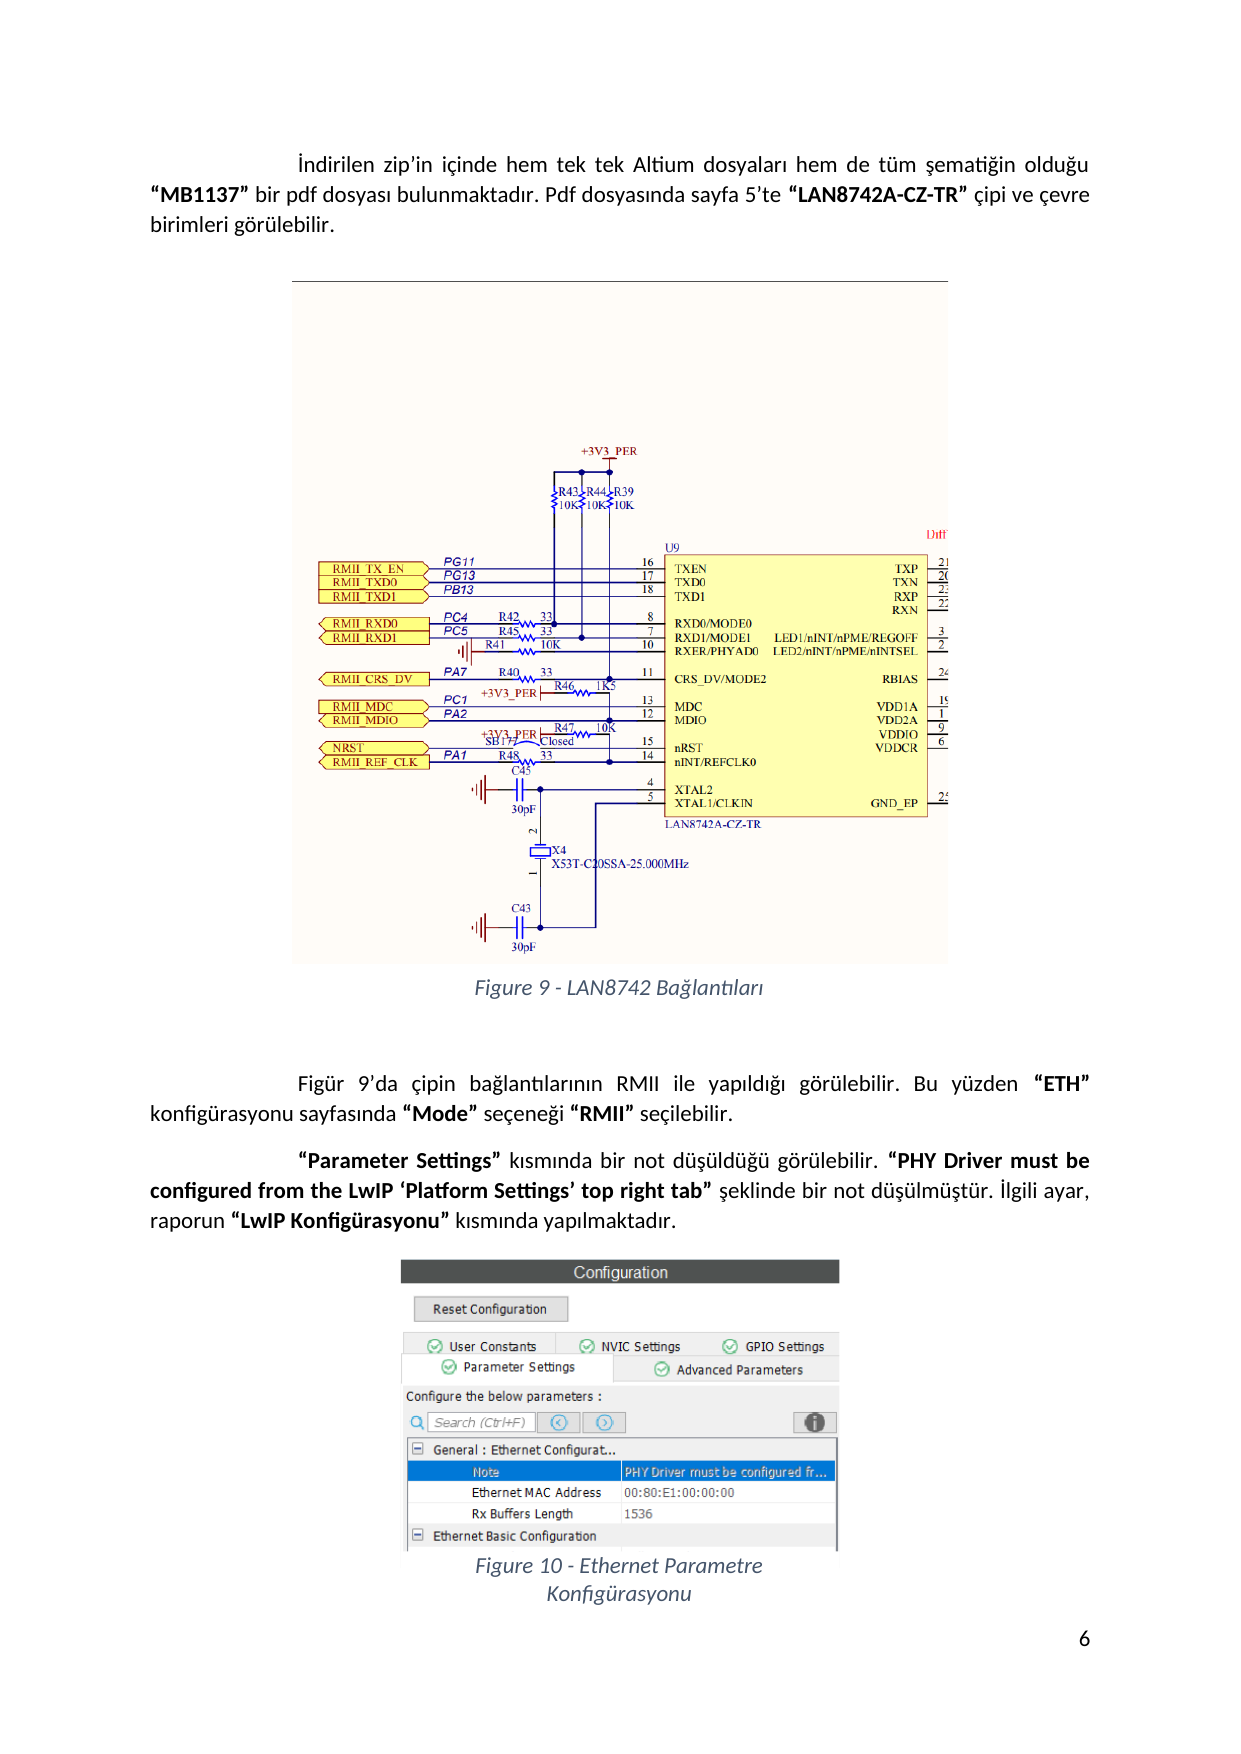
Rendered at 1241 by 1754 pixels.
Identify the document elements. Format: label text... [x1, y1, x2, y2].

text İndirilen zip’in içinde hem tek tek Altium dosyaları hem de tüm şematiğin olduğu “MB1137” bir pdf dosyası bulunmaktadır. Pdf dosyasında sayfa 5’te “LAN8742A-CZ-TR” çipi ve çevre birimleri görülebilir. [150, 150, 1090, 238]
text “Parameter Settings” kısmında bir not düşüldüğü görülebilir. “PHY Driver must be configured from the LwIP ‘Platform Settings’ top right tab” şeklinde bir not düşülmüştür. İlgili ayar, raporun “LwIP Konfigürasyonu” kısmında yapılmaktadır. [150, 1146, 1090, 1235]
picture [292, 281, 949, 964]
text Figür 9’da çipin bağlantılarının RMII ile yapıldığı görülebilir. Bu yüzden “ETH” konfigürasyonu sayfasında “Mode” seçeneği “RMII” seçilebilir. [150, 1069, 1090, 1127]
picture [400, 1259, 840, 1551]
